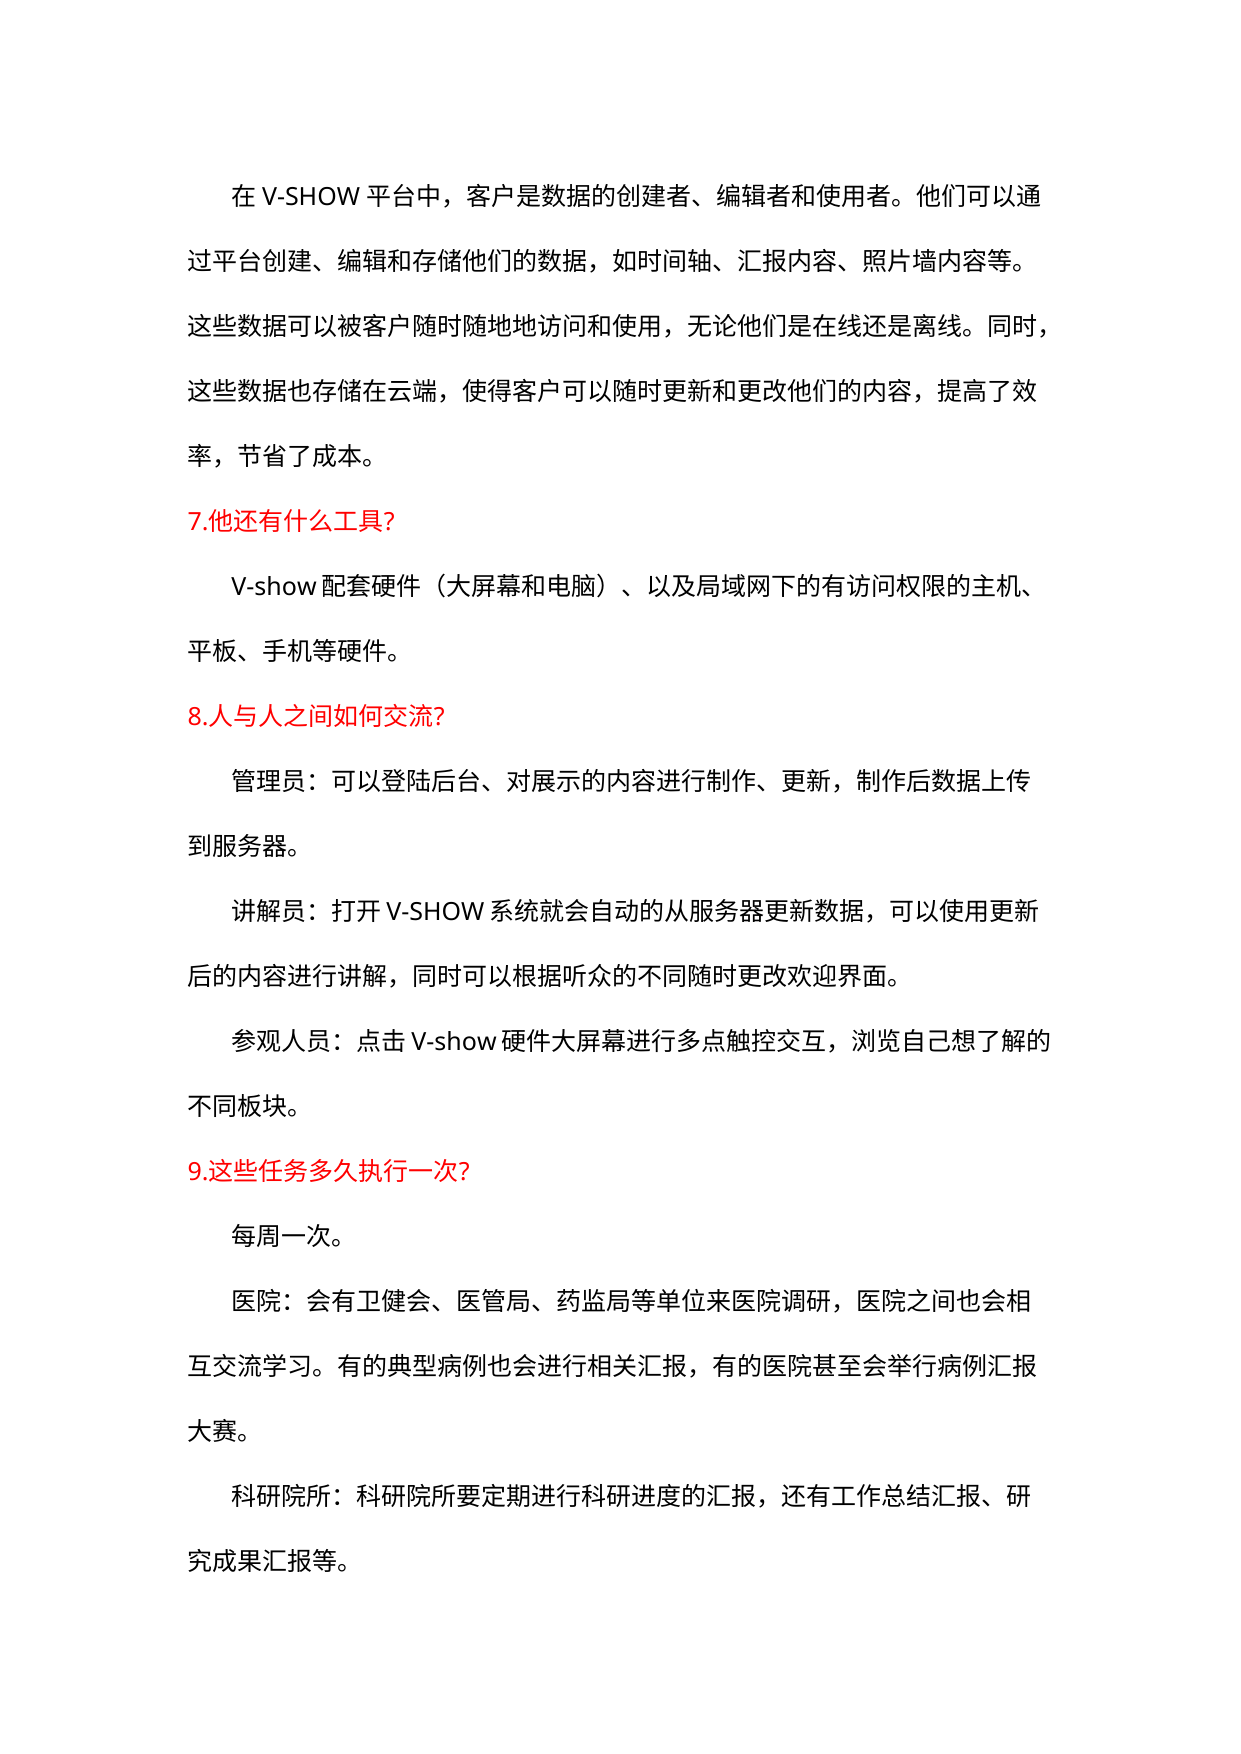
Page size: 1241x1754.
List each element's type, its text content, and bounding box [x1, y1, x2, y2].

text V-show配套硬件（大屏幕和电脑）、以及局域网下的有访问权限的主机、平板、手机等硬件。 [187, 552, 1053, 682]
text 讲解员：打开V-SHOW系统就会自动的从服务器更新数据，可以使用更新后的内容进行讲解，同时可以根据听众的不同随时更改欢迎界面。 [187, 877, 1053, 1007]
text 管理员：可以登陆后台、对展示的内容进行制作、更新，制作后数据上传到服务器。 [187, 747, 1053, 877]
text 9.这些任务多久执行一次? [187, 1137, 1053, 1202]
text 参观人员：点击V-show硬件大屏幕进行多点触控交互，浏览自己想了解的不同板块。 [187, 1007, 1053, 1137]
text 每周一次。 [187, 1202, 1053, 1267]
text 医院：会有卫健会、医管局、药监局等单位来医院调研，医院之间也会相互交流学习。有的典型病例也会进行相关汇报，有的医院甚至会举行病例汇报大赛。 [187, 1267, 1053, 1462]
text 在 V-SHOW 平台中，客户是数据的创建者、编辑者和使用者。他们可以通过平台创建、编辑和存储他们的数据，如时间轴、汇报内容、照片墙内容等。这些数据可以被客户随时随地地访问和使用，无论他们是在线还是离线。同时，这些数据也存储在云端，使得客户可以随时更新和更改他们的内容，提高了效率，节省了成本。 [187, 162, 1053, 487]
text 科研院所：科研院所要定期进行科研进度的汇报，还有工作总结汇报、研究成果汇报等。 [187, 1462, 1053, 1592]
text 7.他还有什么工具? [187, 487, 1053, 552]
text 8.人与人之间如何交流? [187, 682, 1053, 747]
